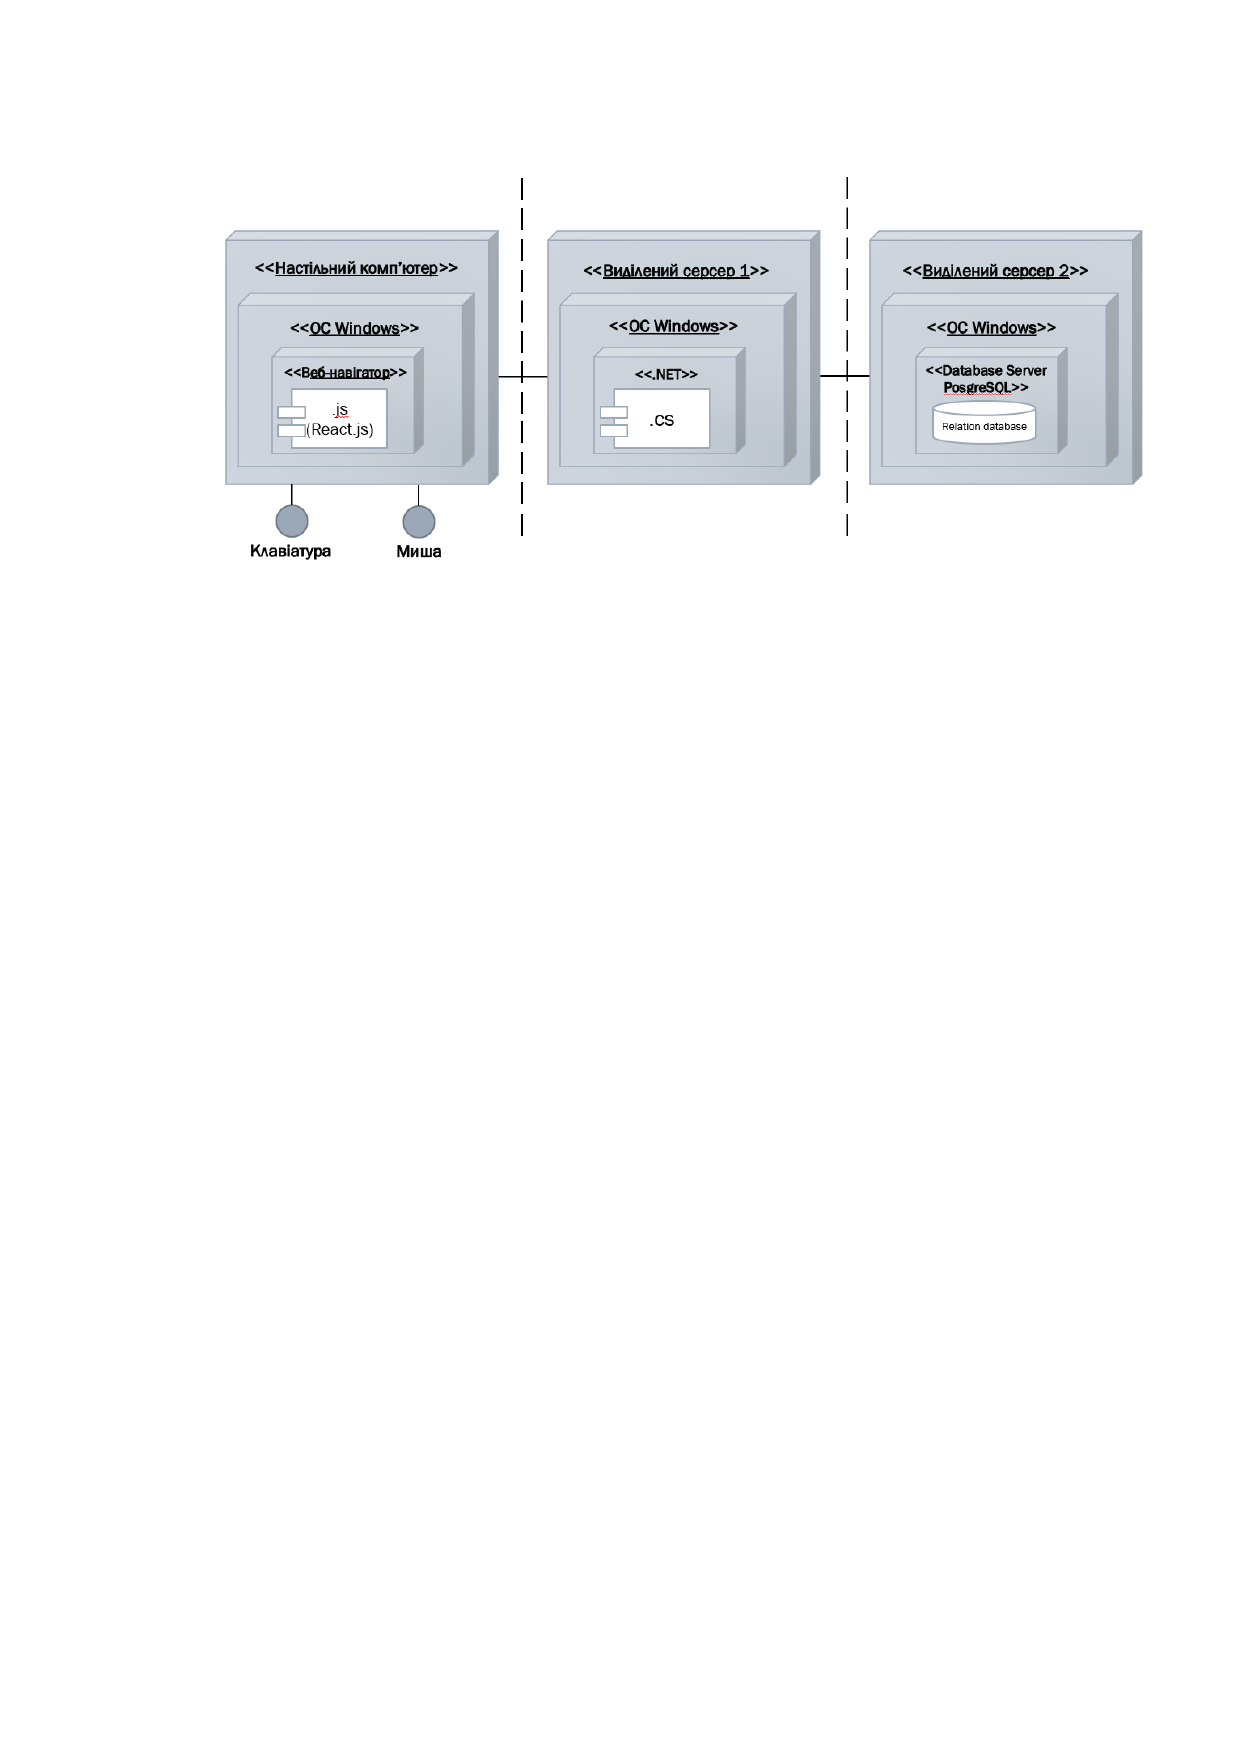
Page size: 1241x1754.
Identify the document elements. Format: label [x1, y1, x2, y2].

picture [177, 165, 1175, 579]
